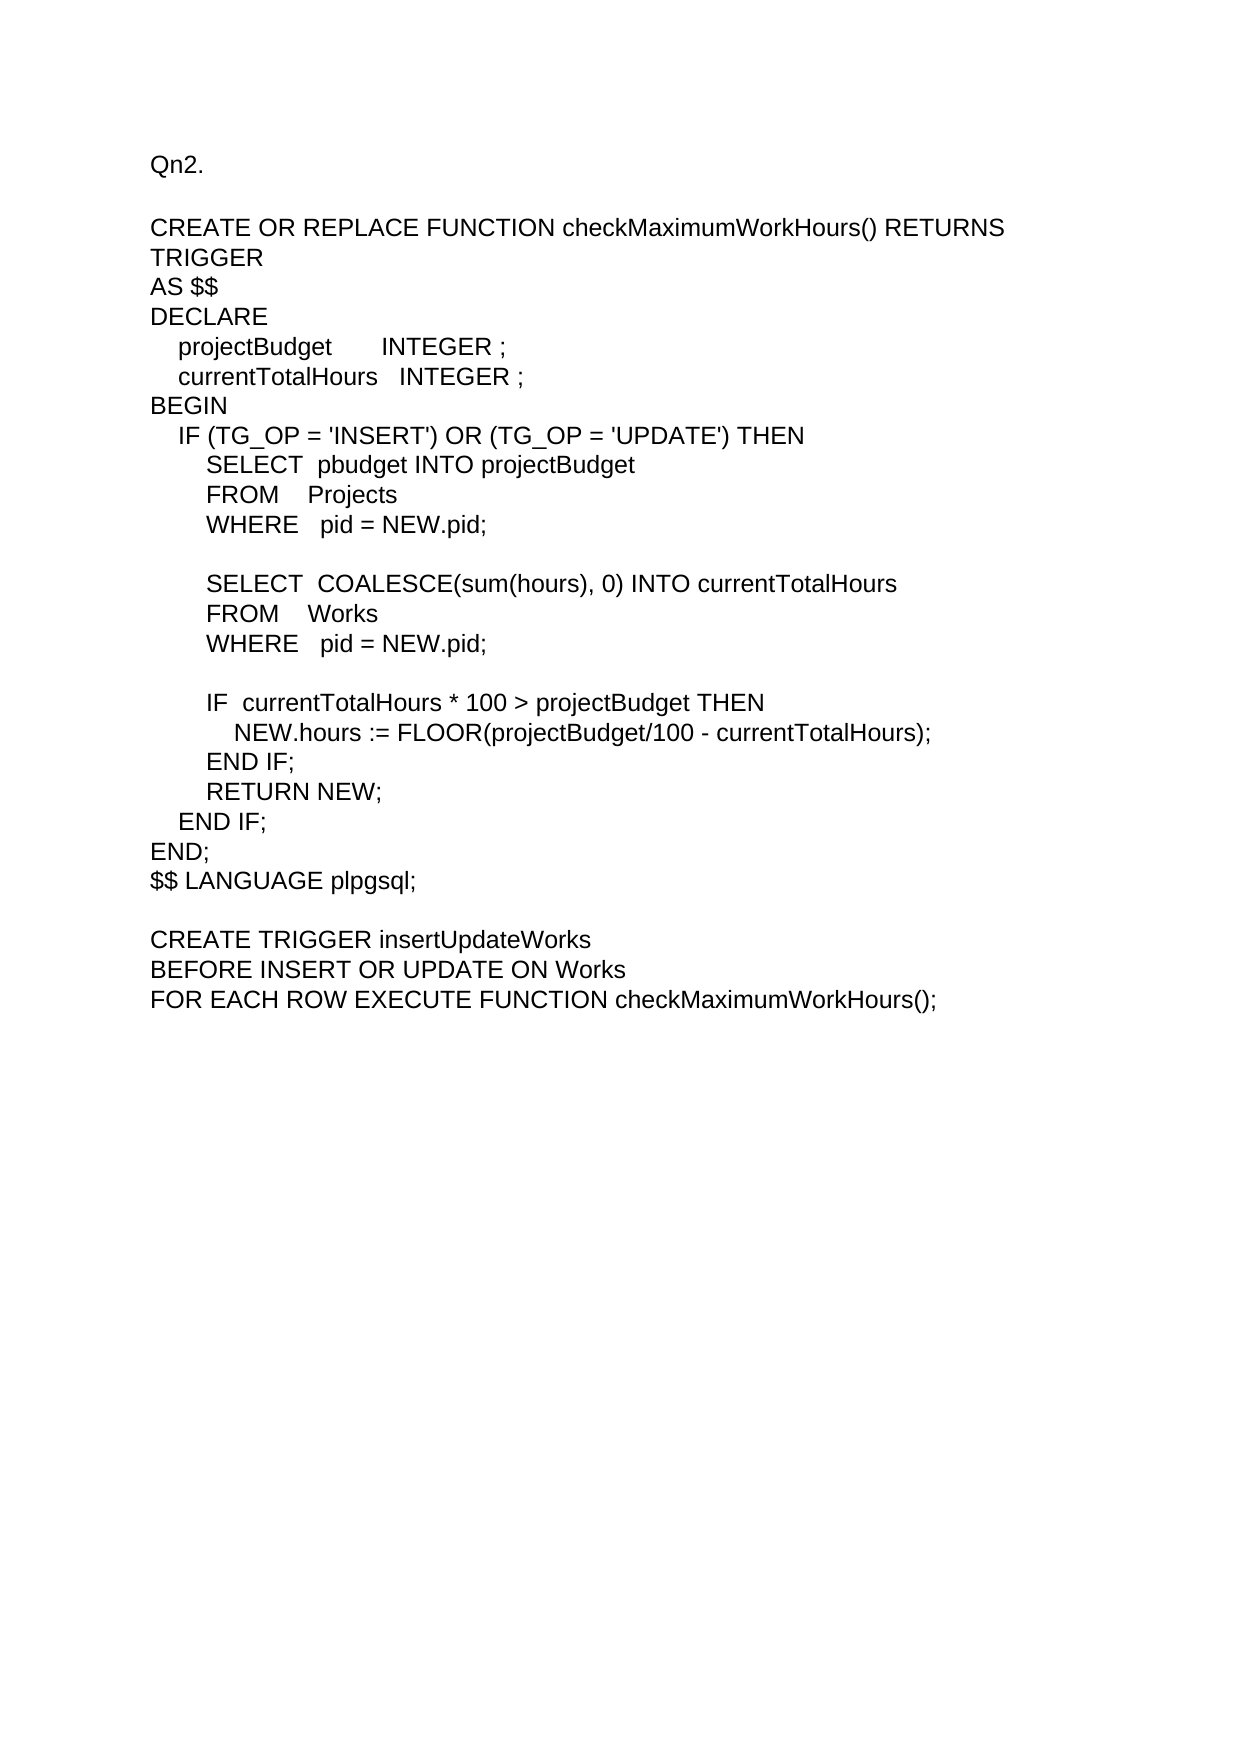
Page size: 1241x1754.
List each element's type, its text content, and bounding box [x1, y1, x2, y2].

text SELECT pbudget INTO projectBudget [150, 449, 1090, 479]
text $$ LANGUAGE plpgsql; [150, 865, 1090, 895]
text projectBudget INTEGER ; [150, 331, 1090, 361]
text BEFORE INSERT OR UPDATE ON Works [150, 954, 1090, 984]
text WHERE pid = NEW.pid; [150, 509, 1090, 539]
text NEW.hours := FLOOR(projectBudget/100 - currentTotalHours); [150, 717, 1090, 746]
text DECLARE [150, 301, 1090, 331]
text currentTotalHours INTEGER ; [150, 361, 1090, 390]
text RETURN NEW; [150, 776, 1090, 806]
text FROM Projects [150, 479, 1090, 509]
text END; [150, 836, 1090, 865]
text IF (TG_OP = 'INSERT') OR (TG_OP = 'UPDATE') THEN [150, 420, 1090, 449]
text WHERE pid = NEW.pid; [150, 628, 1090, 657]
text END IF; [150, 746, 1090, 776]
text FROM Works [150, 598, 1090, 628]
text BEGIN [150, 390, 1090, 420]
text CREATE TRIGGER insertUpdateWorks [150, 924, 1090, 954]
text SELECT COALESCE(sum(hours), 0) INTO currentTotalHours [150, 568, 1090, 598]
text IF currentTotalHours * 100 > projectBudget THEN [150, 687, 1090, 717]
text AS $$ [150, 271, 1090, 301]
text CREATE OR REPLACE FUNCTION checkMaximumWorkHours() RETURNS TRIGGER [150, 212, 1090, 271]
text FOR EACH ROW EXECUTE FUNCTION checkMaximumWorkHours(); [150, 984, 1090, 1014]
text END IF; [150, 806, 1090, 836]
text Qn2. [150, 150, 1090, 179]
